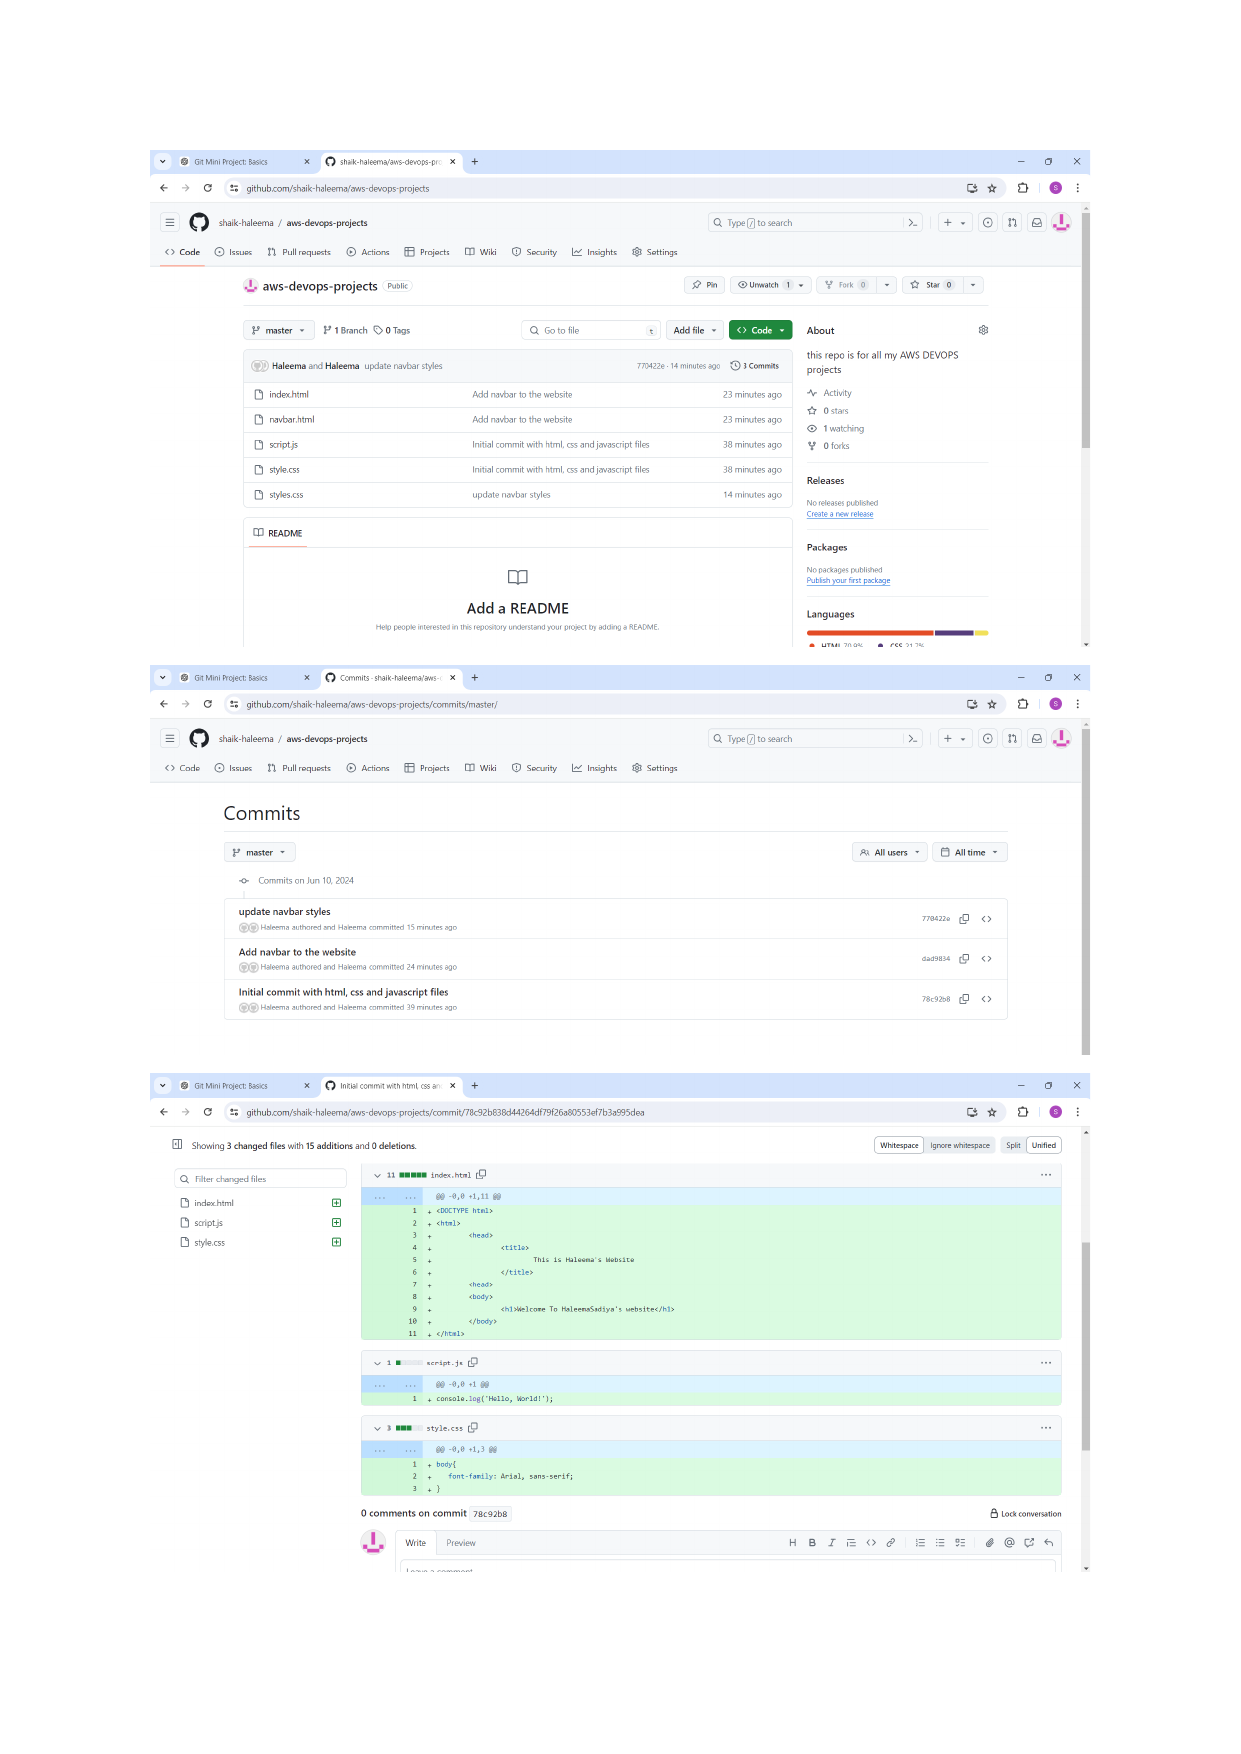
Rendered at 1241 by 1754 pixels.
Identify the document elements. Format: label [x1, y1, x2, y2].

picture [150, 1073, 1091, 1572]
picture [150, 665, 1091, 1055]
picture [150, 150, 1091, 647]
